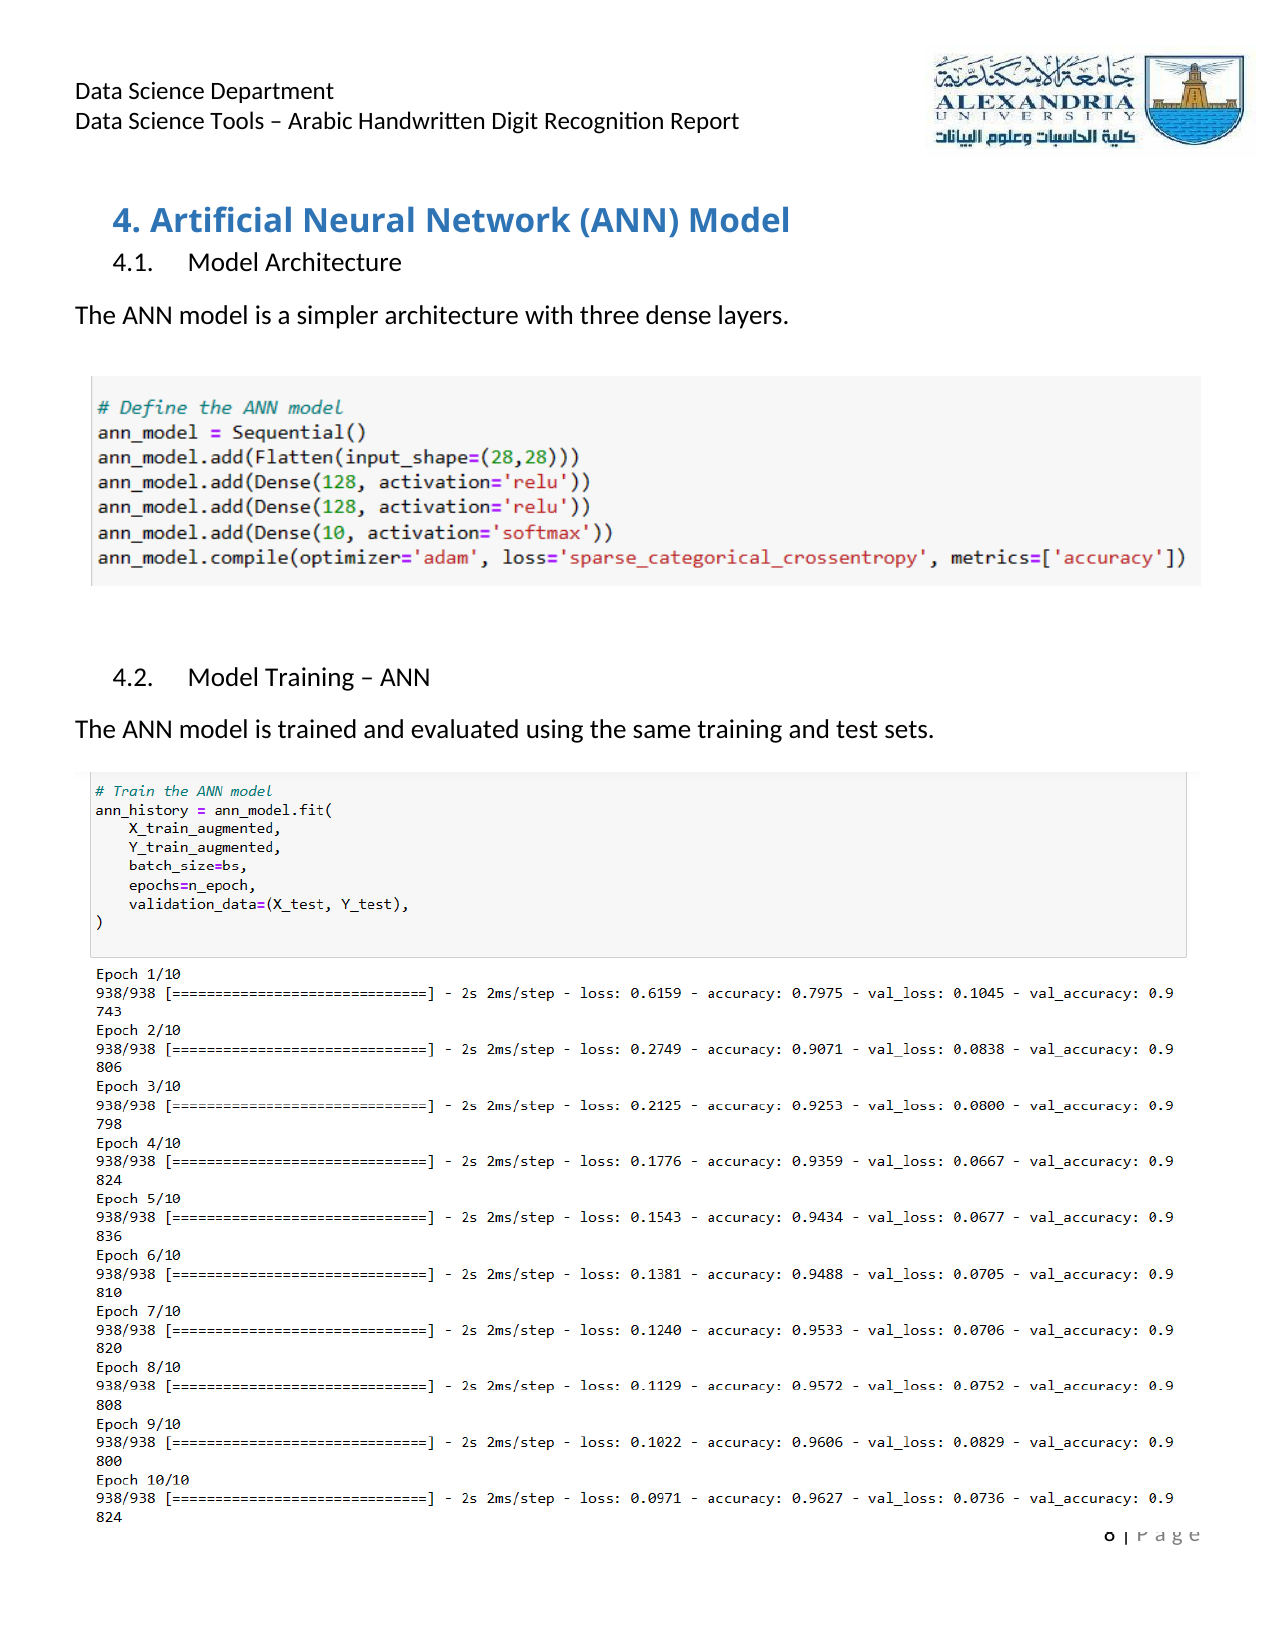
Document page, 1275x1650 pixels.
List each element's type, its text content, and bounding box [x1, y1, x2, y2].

picture [925, 46, 1256, 157]
picture [75, 772, 1200, 1532]
picture [91, 376, 1201, 586]
text The ANN model is trained and evaluated using the same training and test sets. [75, 712, 1200, 745]
list Model Architecture [112, 246, 1200, 279]
subtitle Artificial Neural Network (ANN) Model [112, 197, 1200, 242]
list Model Training – ANN [112, 660, 1200, 693]
text The ANN model is a simpler architecture with three dense layers. [75, 298, 1200, 331]
